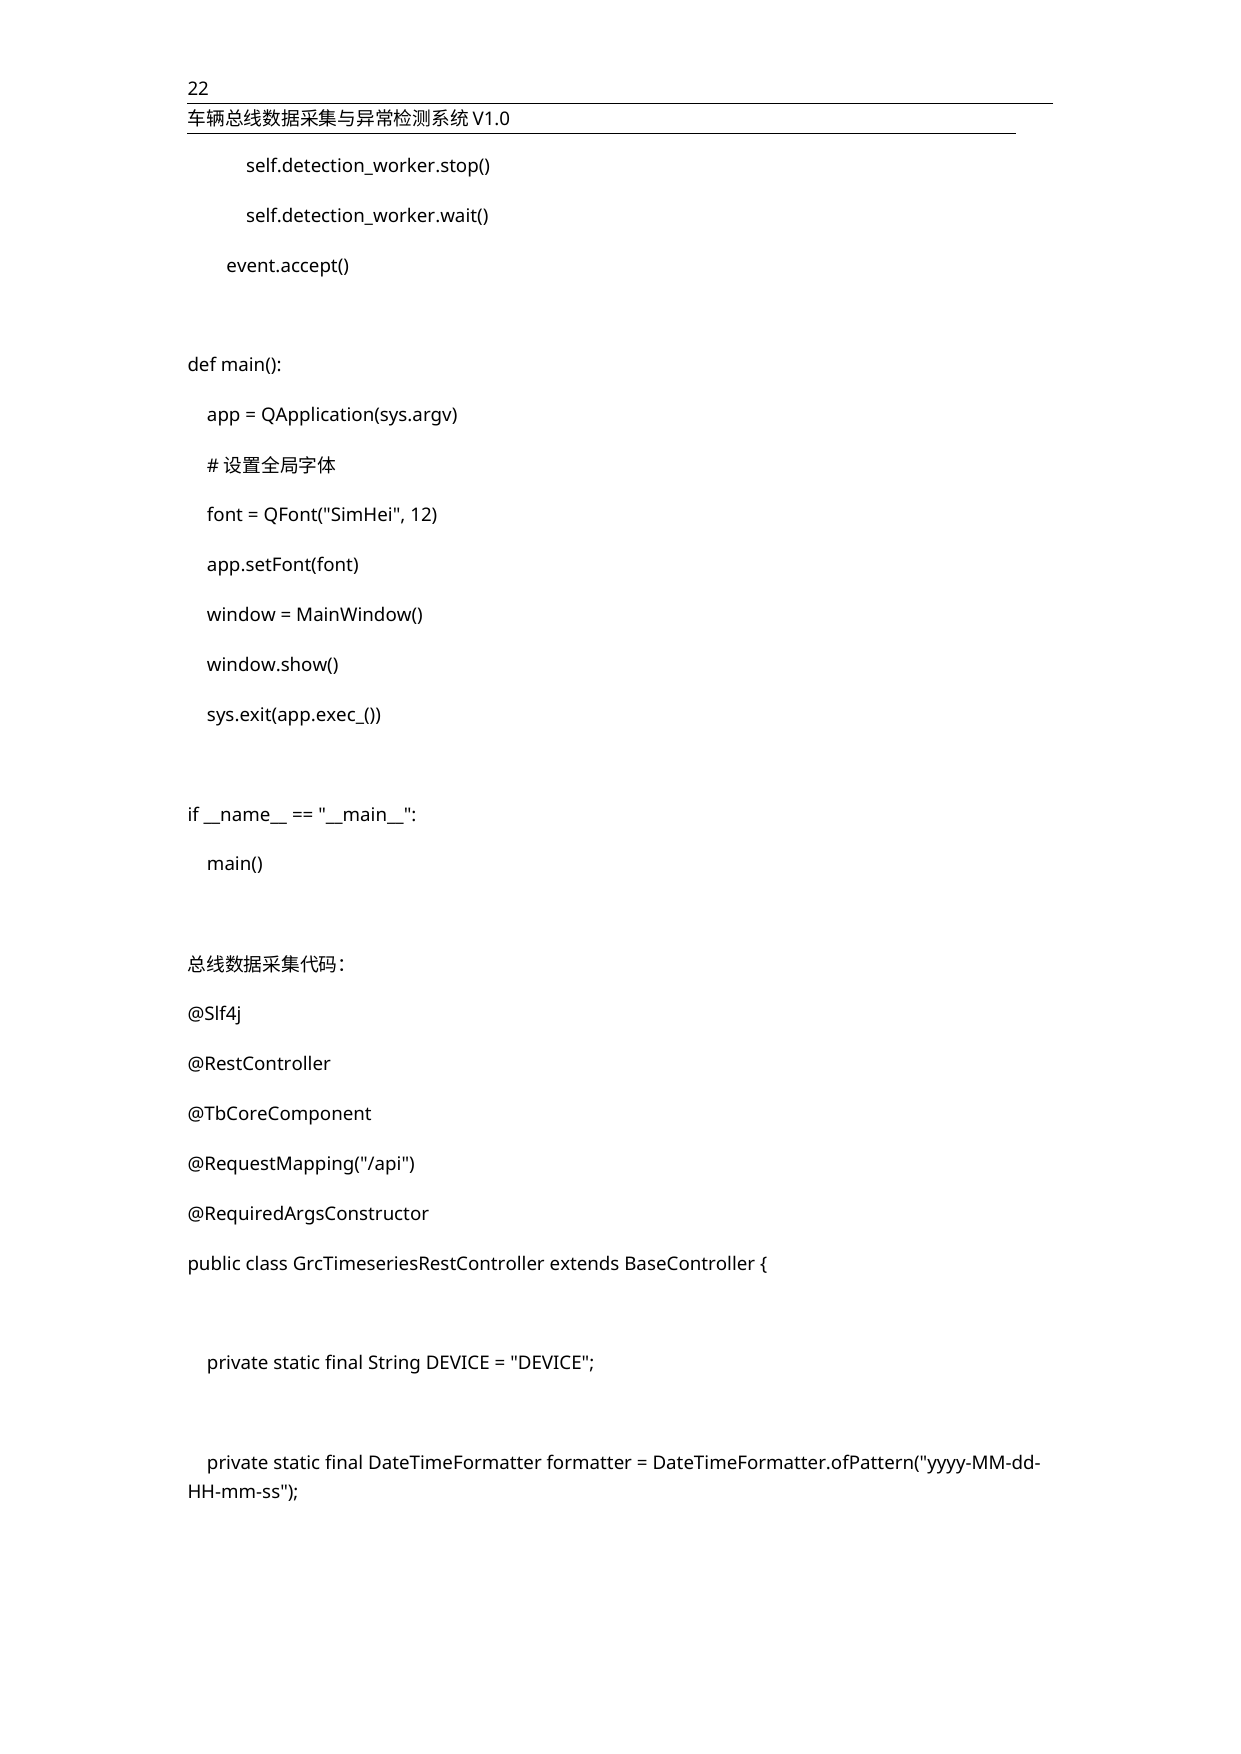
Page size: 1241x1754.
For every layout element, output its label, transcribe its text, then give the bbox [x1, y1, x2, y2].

text font = QFont("SimHei", 12) [187, 500, 1053, 529]
text app = QApplication(sys.argv) [187, 400, 1053, 429]
text @RequiredArgsConstructor [187, 1198, 1053, 1227]
text @RequestMapping("/api") [187, 1148, 1053, 1177]
text def main(): [187, 350, 1053, 379]
text # 设置全局字体 [187, 450, 1053, 479]
text private static final DateTimeFormatter formatter = DateTimeFormatter.ofPattern("yyyy-MM-dd-HH-mm-ss"); [187, 1448, 1053, 1506]
text 总线数据采集代码： [187, 949, 1053, 978]
text main() [187, 849, 1053, 878]
text app.setFont(font) [187, 549, 1053, 579]
text @TbCoreComponent [187, 1098, 1053, 1127]
text self.detection_worker.stop() [187, 150, 1053, 179]
text self.detection_worker.wait() [187, 200, 1053, 229]
text event.accept() [187, 250, 1053, 279]
text private static final String DEVICE = "DEVICE"; [187, 1348, 1053, 1377]
text @Slf4j [187, 999, 1053, 1028]
text sys.exit(app.exec_()) [187, 699, 1053, 728]
text window.show() [187, 649, 1053, 678]
text @RestController [187, 1048, 1053, 1078]
text public class GrcTimeseriesRestController extends BaseController { [187, 1248, 1053, 1277]
text window = MainWindow() [187, 599, 1053, 628]
text if __name__ == "__main__": [187, 799, 1053, 828]
